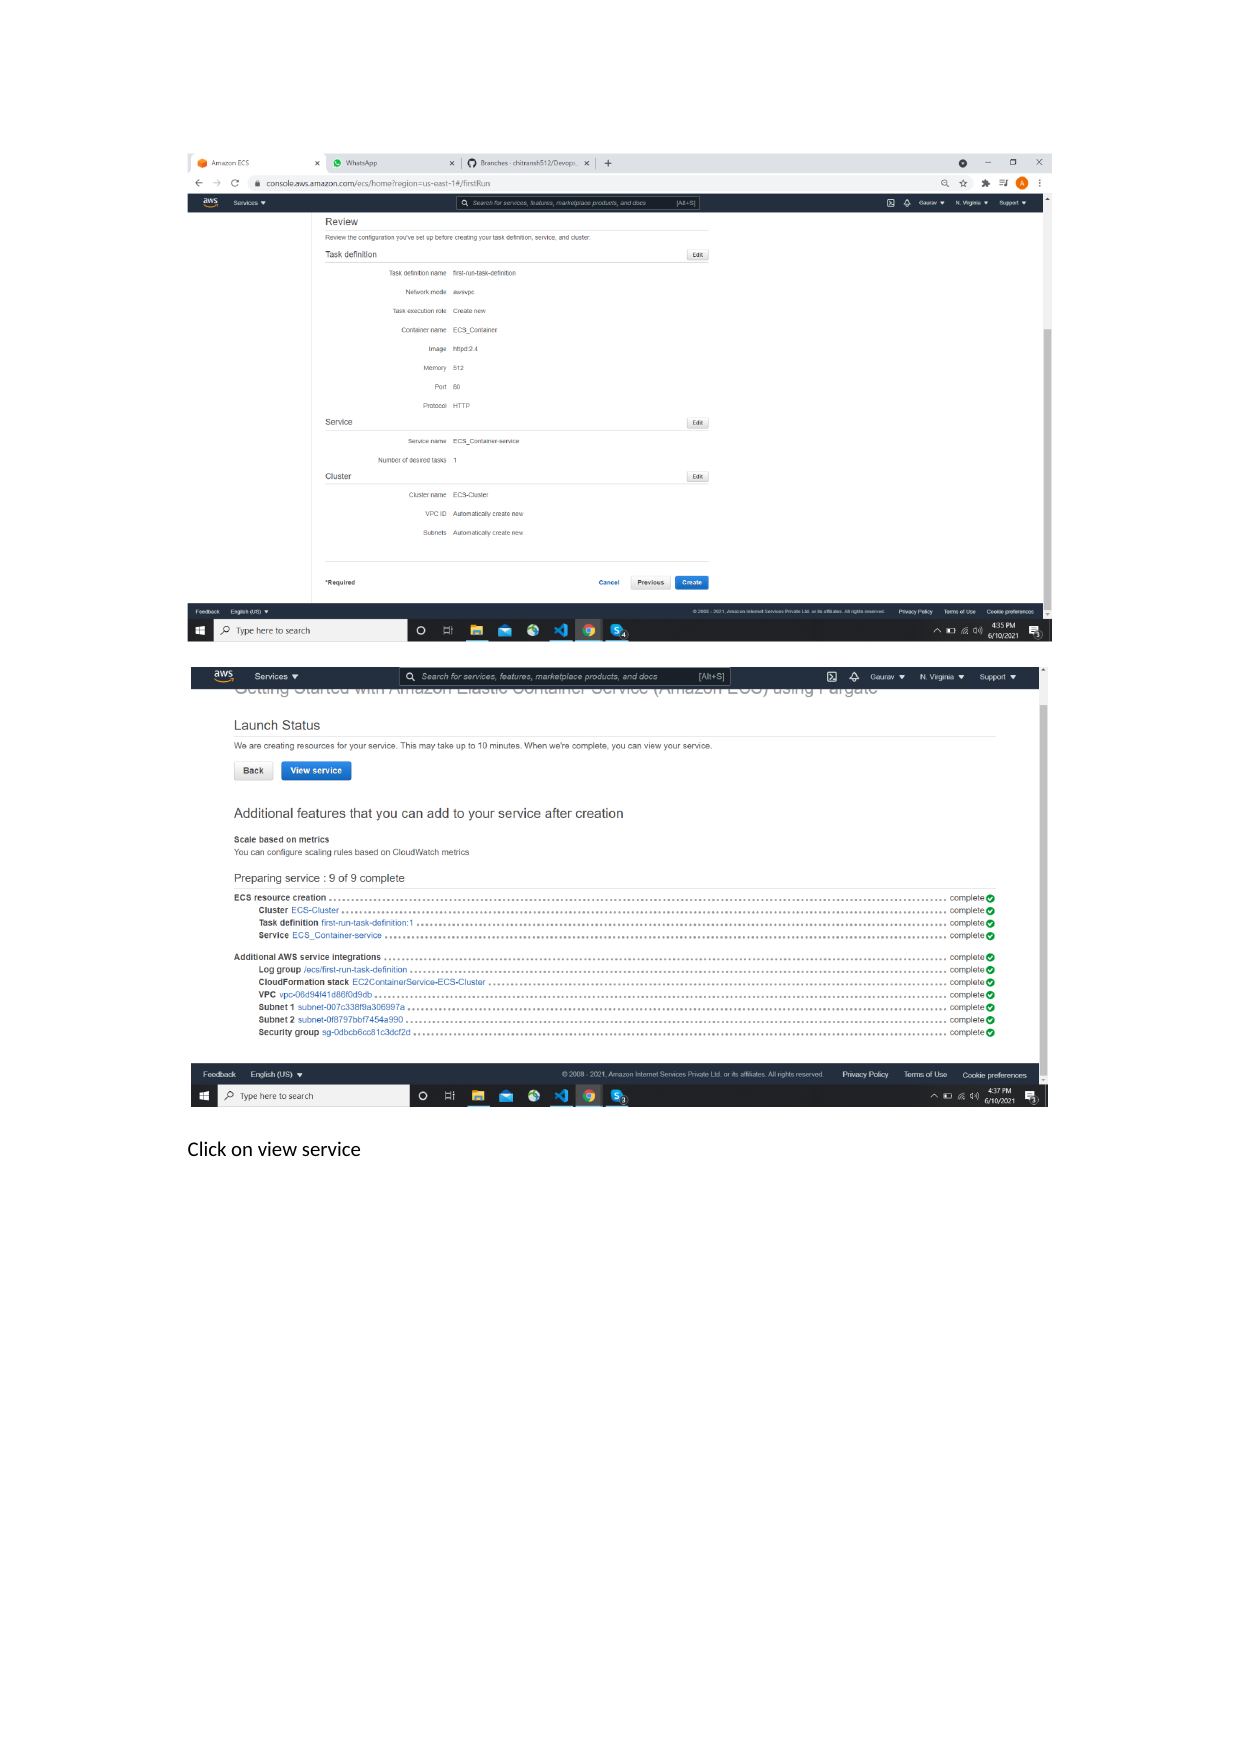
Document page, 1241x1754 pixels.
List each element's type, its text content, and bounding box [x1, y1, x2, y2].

text Click on view service [187, 1136, 1053, 1162]
picture [187, 150, 1053, 643]
picture [187, 667, 1052, 1111]
